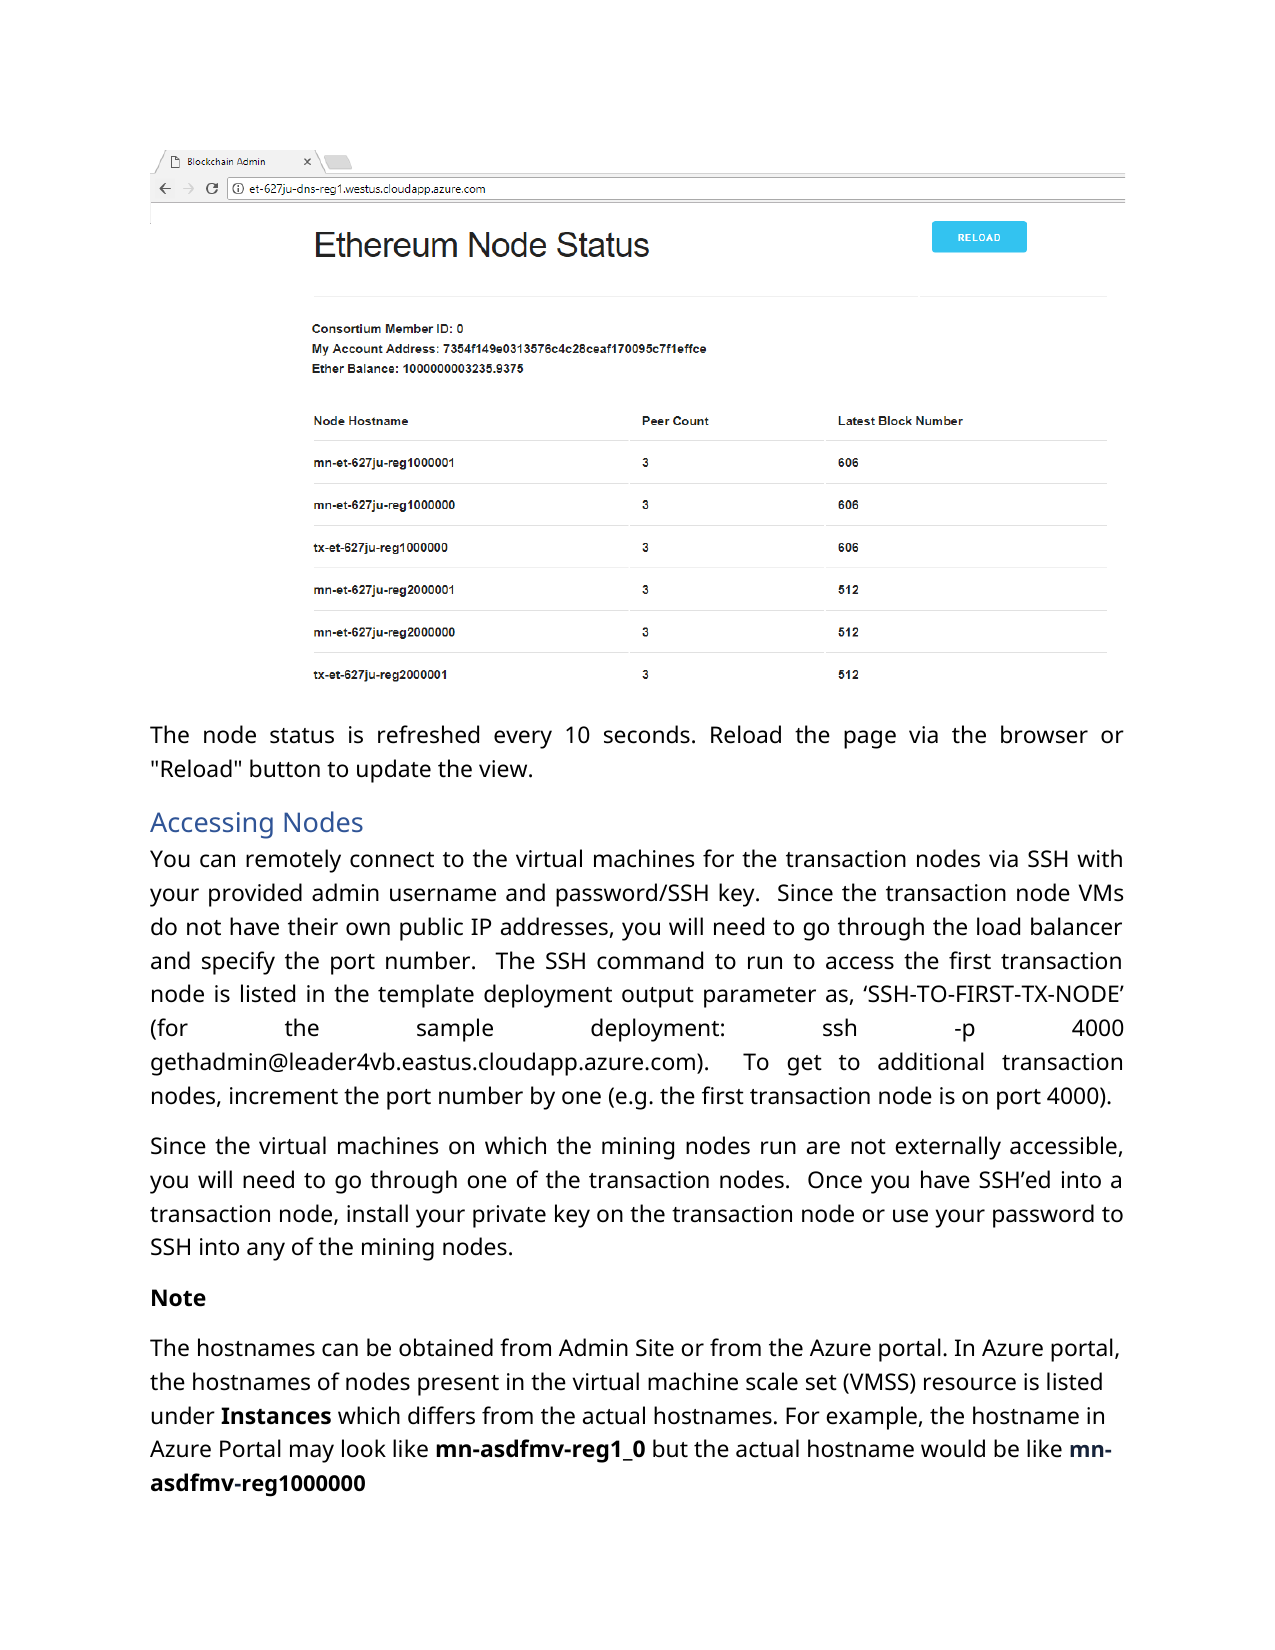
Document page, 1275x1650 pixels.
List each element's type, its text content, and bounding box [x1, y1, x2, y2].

text You can remotely connect to the virtual machines for the transaction nodes via SSH with your provided admin username and password/SSH key. Since the transaction node VMs do not have their own public IP addresses, you will need to go through the load balancer and specify the port number. The SSH command to run to access the first transaction node is listed in the template deployment output parameter as, ‘SSH-TO-FIRST-TX-NODE’ (for the sample deployment: ssh -p 4000 gethadmin@leader4vb.eastus.cloudapp.azure.com). To get to additional transaction nodes, increment the port number by one (e.g. the first transaction node is on port 4000). [150, 843, 1125, 1111]
text The hostnames can be obtained from Admin Site or from the Azure portal. In Azure portal, the hostnames of nodes present in the virtual machine scale set (VMSS) resource is listed under Instances which differs from the actual hostnames. For example, the hostname in Azure Portal may look like mn-asdfmv-reg1_0 but the actual hostname would be like mn-asdfmv-reg1000000 [150, 1332, 1125, 1498]
picture [150, 150, 1125, 701]
subtitle Accessing Nodes [150, 803, 1125, 840]
text The node status is refreshed every 10 seconds. Reload the page via the browser or "Reload" button to update the view. [150, 719, 1125, 784]
text Since the virtual machines on which the mining nodes run are not externally accessible, you will need to go through one of the transaction nodes. Once you have SSH’ed into a transaction node, install your private key on the transaction node or use your password to SSH into any of the mining nodes. [150, 1130, 1125, 1262]
text Note [150, 1282, 1125, 1313]
